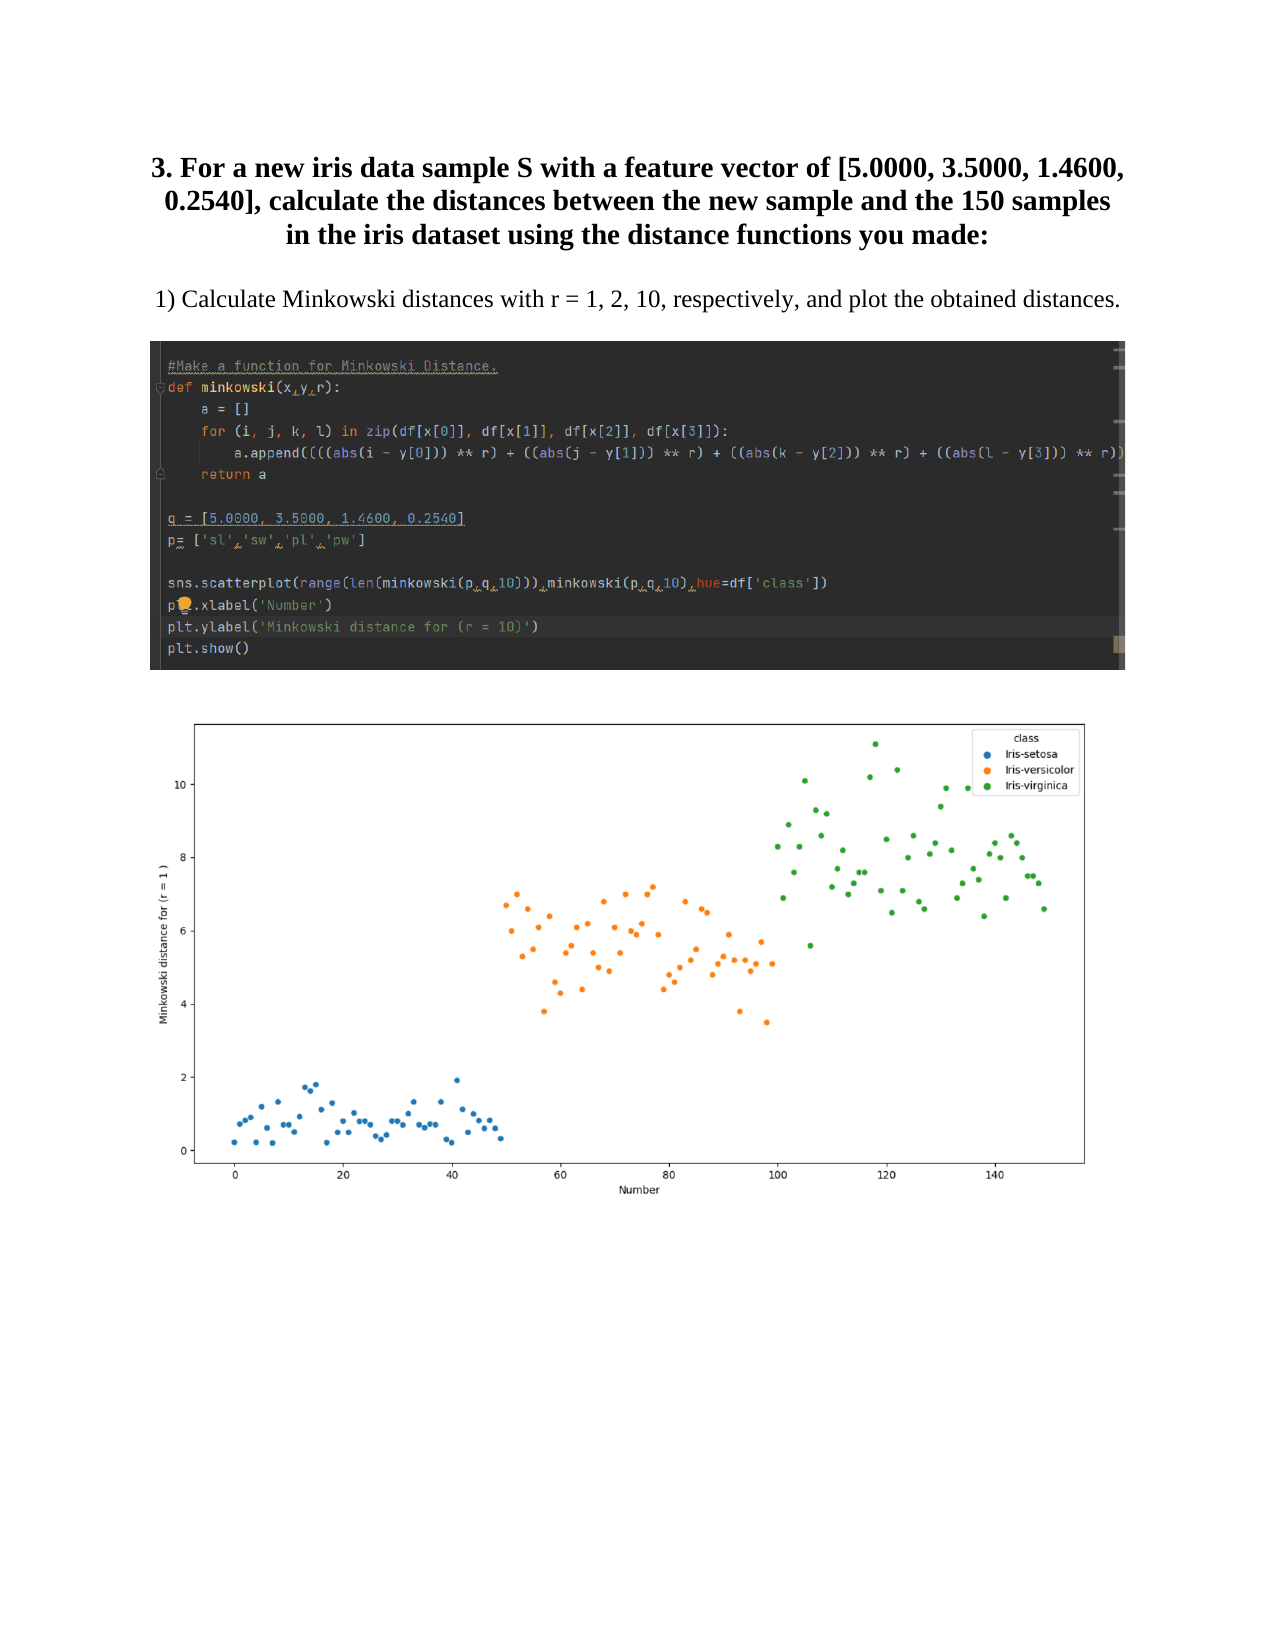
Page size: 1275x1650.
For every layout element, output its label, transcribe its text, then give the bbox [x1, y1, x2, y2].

text 3. For a new iris data sample S with a feature vector of [5.0000, 3.5000, 1.4600, 0.2540], calculate the distances between the new sample and the 150 samples in the iris dataset using the distance functions you made: [150, 150, 1125, 251]
picture [150, 341, 1125, 670]
picture [150, 697, 1125, 1208]
text 1) Calculate Minkowski distances with r = 1, 2, 10, respectively, and plot the obtained distances. [150, 284, 1125, 313]
